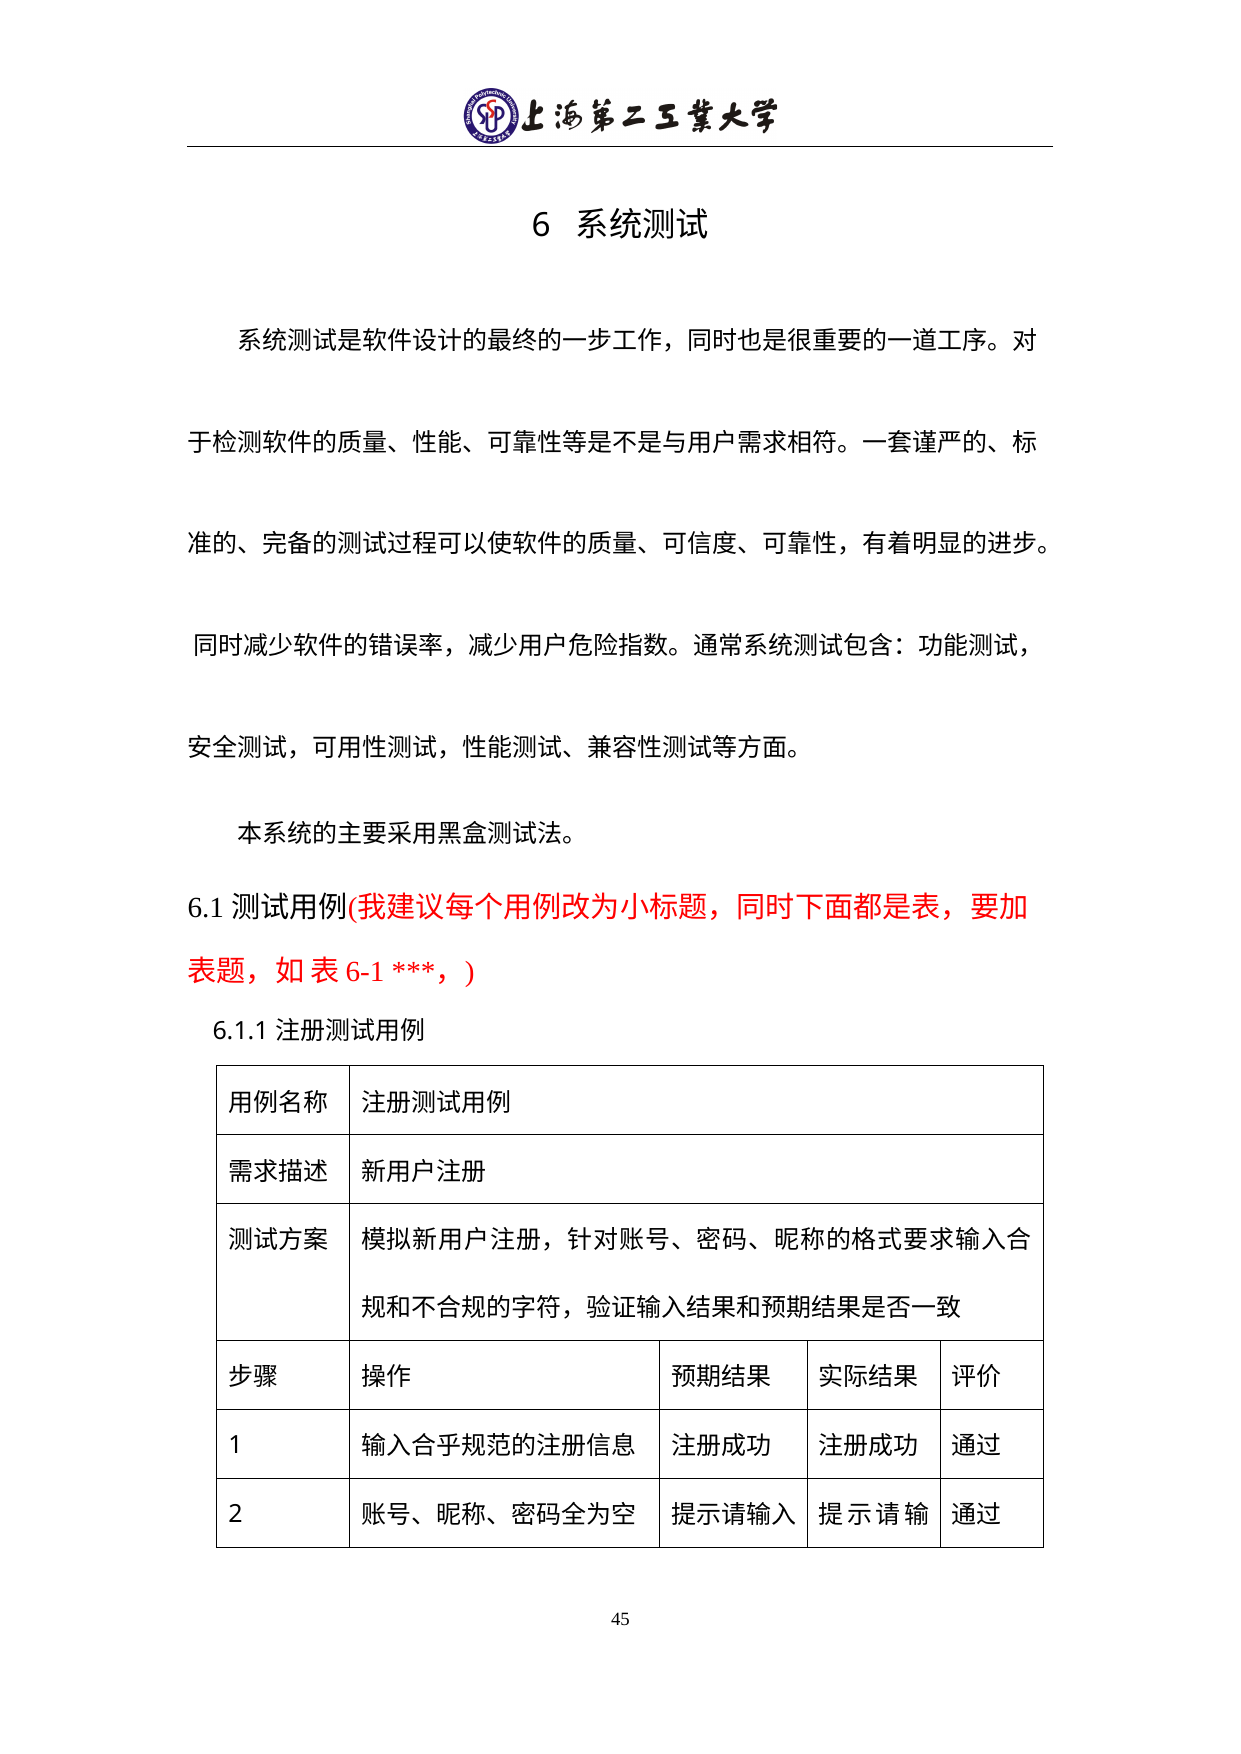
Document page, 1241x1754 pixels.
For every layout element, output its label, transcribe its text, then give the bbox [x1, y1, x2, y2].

table_cell 新用户注册 [350, 1135, 1043, 1203]
table_header 注册测试用例 [350, 1066, 1043, 1134]
table_cell 1 [217, 1410, 349, 1478]
table_cell 通过 [941, 1410, 1043, 1478]
table_cell 模拟新用户注册，针对账号、密码、昵称的格式要求输入合规和不合规的字符，验证输入结果和预期结果是否一致 [350, 1204, 1043, 1340]
picture [463, 88, 778, 144]
table_cell 预期结果 [660, 1341, 807, 1409]
table_cell 实际结果 [808, 1341, 940, 1409]
text 本系统的主要采用黑盒测试法。 [187, 798, 1053, 866]
table_cell 提示请输入账号 [808, 1479, 940, 1547]
table_cell 账号、昵称、密码全为空 [350, 1479, 659, 1547]
table_cell 通过 [941, 1479, 1043, 1547]
text 系统测试是软件设计的最终的一步工作，同时也是很重要的一道工序。对 于检测软件的质量、性能、可靠性等是不是与用户需求相符。一套谨严的、标 准的、完备的测试过程可以使软件的质量、可信度、可靠性，有着明显的进步。 同时减少软件的错误率，减少用户危险指数。通常系统测试包含：功能测试， 安全测试，可用性测试，性能测试、兼容性测试等方面。 [187, 304, 1053, 780]
table_cell 输入合乎规范的注册信息 [350, 1410, 659, 1478]
table_cell 需求描述 [217, 1135, 349, 1203]
list 系统测试 [187, 198, 1053, 246]
table_cell 注册成功 [660, 1410, 807, 1478]
text 注册测试用例 [212, 1011, 1028, 1047]
table_cell 2 [217, 1479, 349, 1547]
table_header 用例名称 [217, 1066, 349, 1134]
table_cell 操作 [350, 1341, 659, 1409]
table_cell 评价 [941, 1341, 1043, 1409]
table_cell 提示请输入账号 [660, 1479, 807, 1547]
table_cell 步骤 [217, 1341, 349, 1409]
table_cell 测试方案 [217, 1204, 349, 1340]
list 测试用例(我建议每个用例改为小标题，同时下面都是表，要加表题，如 表6-1 ***，) [187, 884, 1053, 990]
table_cell 注册成功 [808, 1410, 940, 1478]
